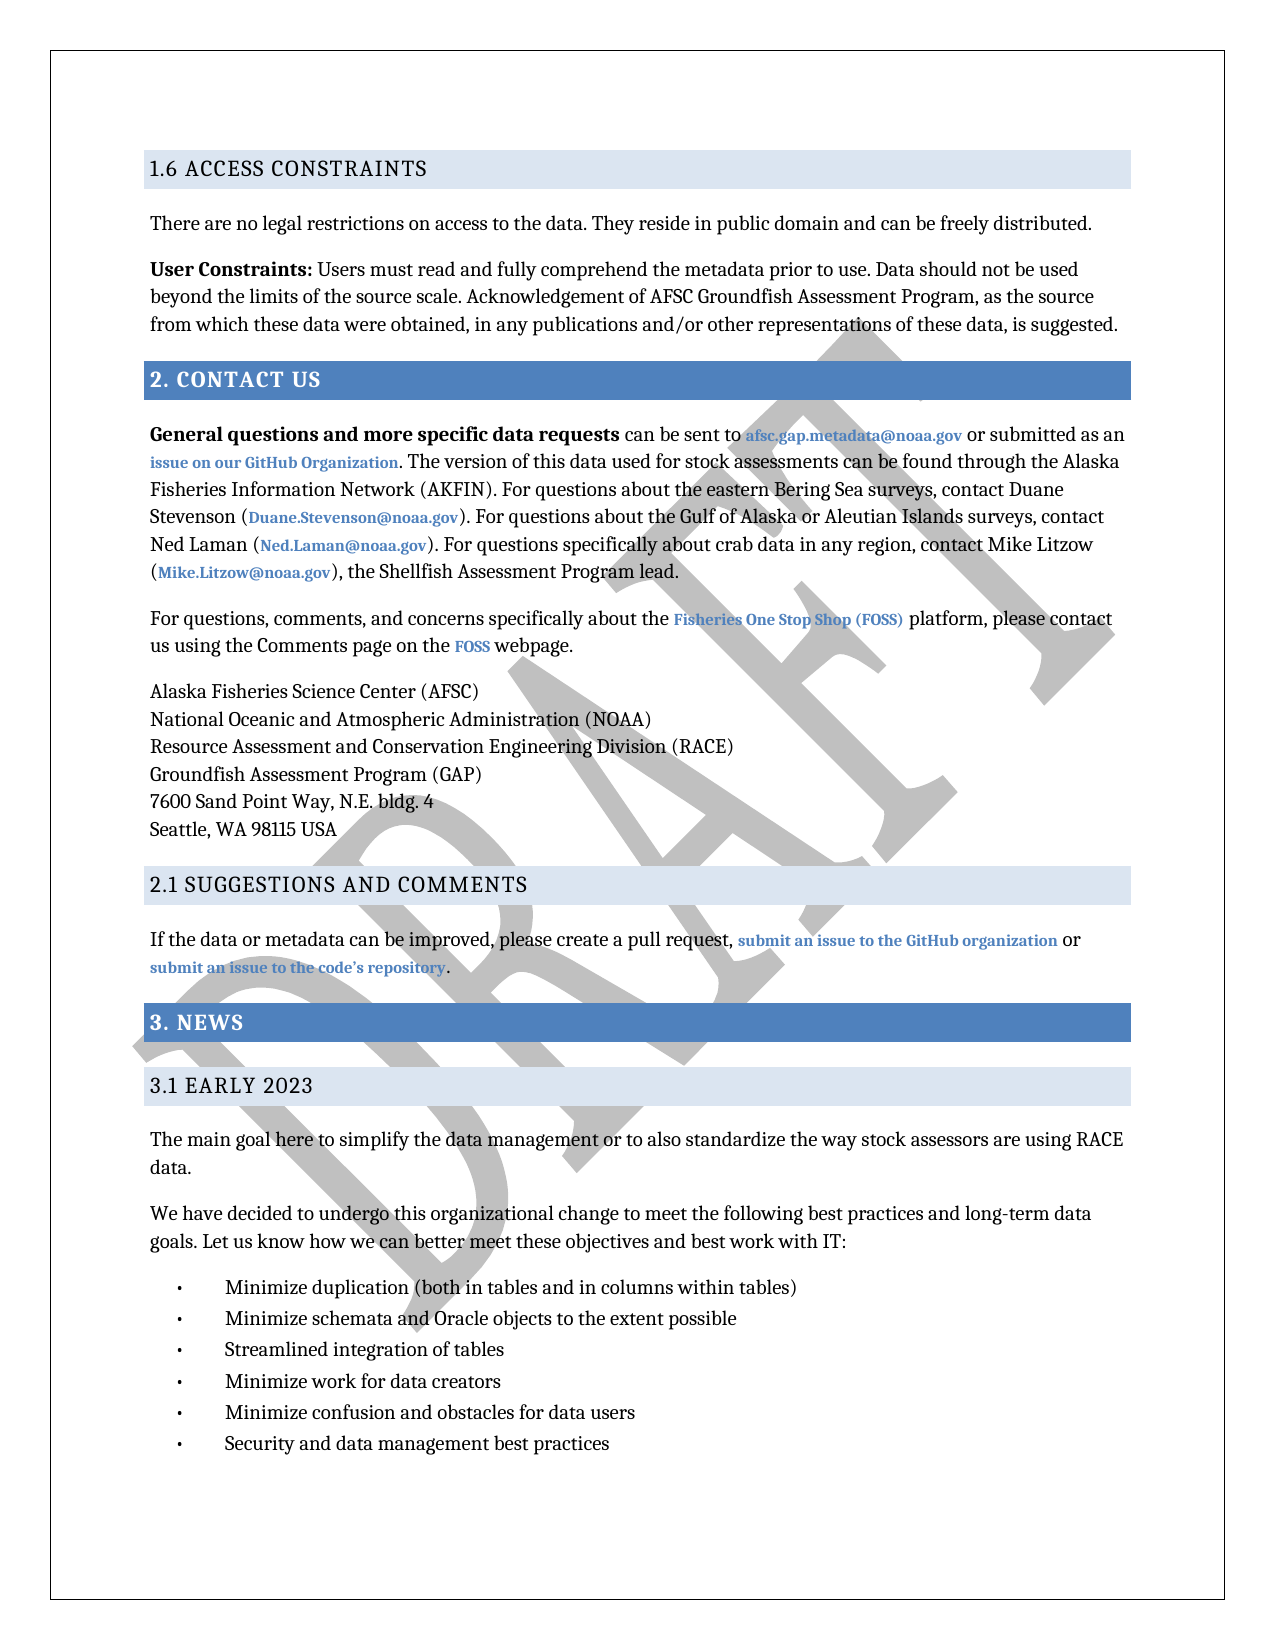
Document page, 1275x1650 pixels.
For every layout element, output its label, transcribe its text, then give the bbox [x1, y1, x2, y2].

list Minimize work for data creators [175, 1369, 1125, 1393]
list Minimize schemata and Oracle objects to the extent possible [175, 1307, 1125, 1331]
list Streamlined integration of tables [175, 1338, 1125, 1362]
subtitle 3.1 Early 2023 [150, 1073, 1125, 1099]
text General questions and more specific data requests can be sent to afsc.gap.metadata@noaa.gov or submitted as an issue on our GitHub Organization. The version of this data used for stock assessments can be found through the Alaska Fisheries Information Network (AKFIN). For questions about the eastern Bering Sea surveys, contact Duane Stevenson (Duane.Stevenson@noaa.gov). For questions about the Gulf of Alaska or Aleutian Islands surveys, contact Ned Laman (Ned.Laman@noaa.gov). For questions specifically about crab data in any region, contact Mike Litzow (Mike.Litzow@noaa.gov), the Shellfish Assessment Program lead. [150, 422, 1125, 584]
text There are no legal restrictions on access to the data. They reside in public domain and can be freely distributed. [150, 211, 1125, 235]
text For questions, comments, and concerns specifically about the Fisheries One Stop Shop (FOSS) platform, please contact us using the Comments page on the FOSS webpage. [150, 606, 1125, 658]
text Alaska Fisheries Science Center (AFSC) National Oceanic and Atmospheric Administration (NOAA) Resource Assessment and Conservation Engineering Division (RACE) Groundfish Assessment Program (GAP) 7600 Sand Point Way, N.E. bldg. 4 Seattle, WA 98115 USA [150, 680, 1125, 841]
subtitle 3. News [150, 1009, 1125, 1036]
list Security and data management best practices [175, 1432, 1125, 1456]
subtitle 1.6 Access Constraints [150, 156, 1125, 183]
list Minimize duplication (both in tables and in columns within tables) [175, 1276, 1125, 1299]
text If the data or metadata can be improved, please create a pull request, submit an issue to the GitHub organization or submit an issue to the code’s repository. [150, 927, 1125, 979]
text We have decided to undergo this organizational change to meet the following best practices and long-term data goals. Let us know how we can better meet these objectives and best work with IT: [150, 1202, 1125, 1253]
subtitle 2.1 Suggestions and comments [150, 872, 1125, 898]
list Minimize confusion and obstacles for data users [175, 1401, 1125, 1424]
text The main goal here to simplify the data management or to also standardize the way stock assessors are using RACE data. [150, 1128, 1125, 1179]
subtitle 2. Contact us [150, 367, 1125, 394]
text User Constraints: Users must read and fully comprehend the metadata prior to use. Data should not be used beyond the limits of the source scale. Acknowledgement of AFSC Groundfish Assessment Program, as the source from which these data were obtained, in any publications and/or other representations of these data, is suggested. [150, 258, 1125, 337]
